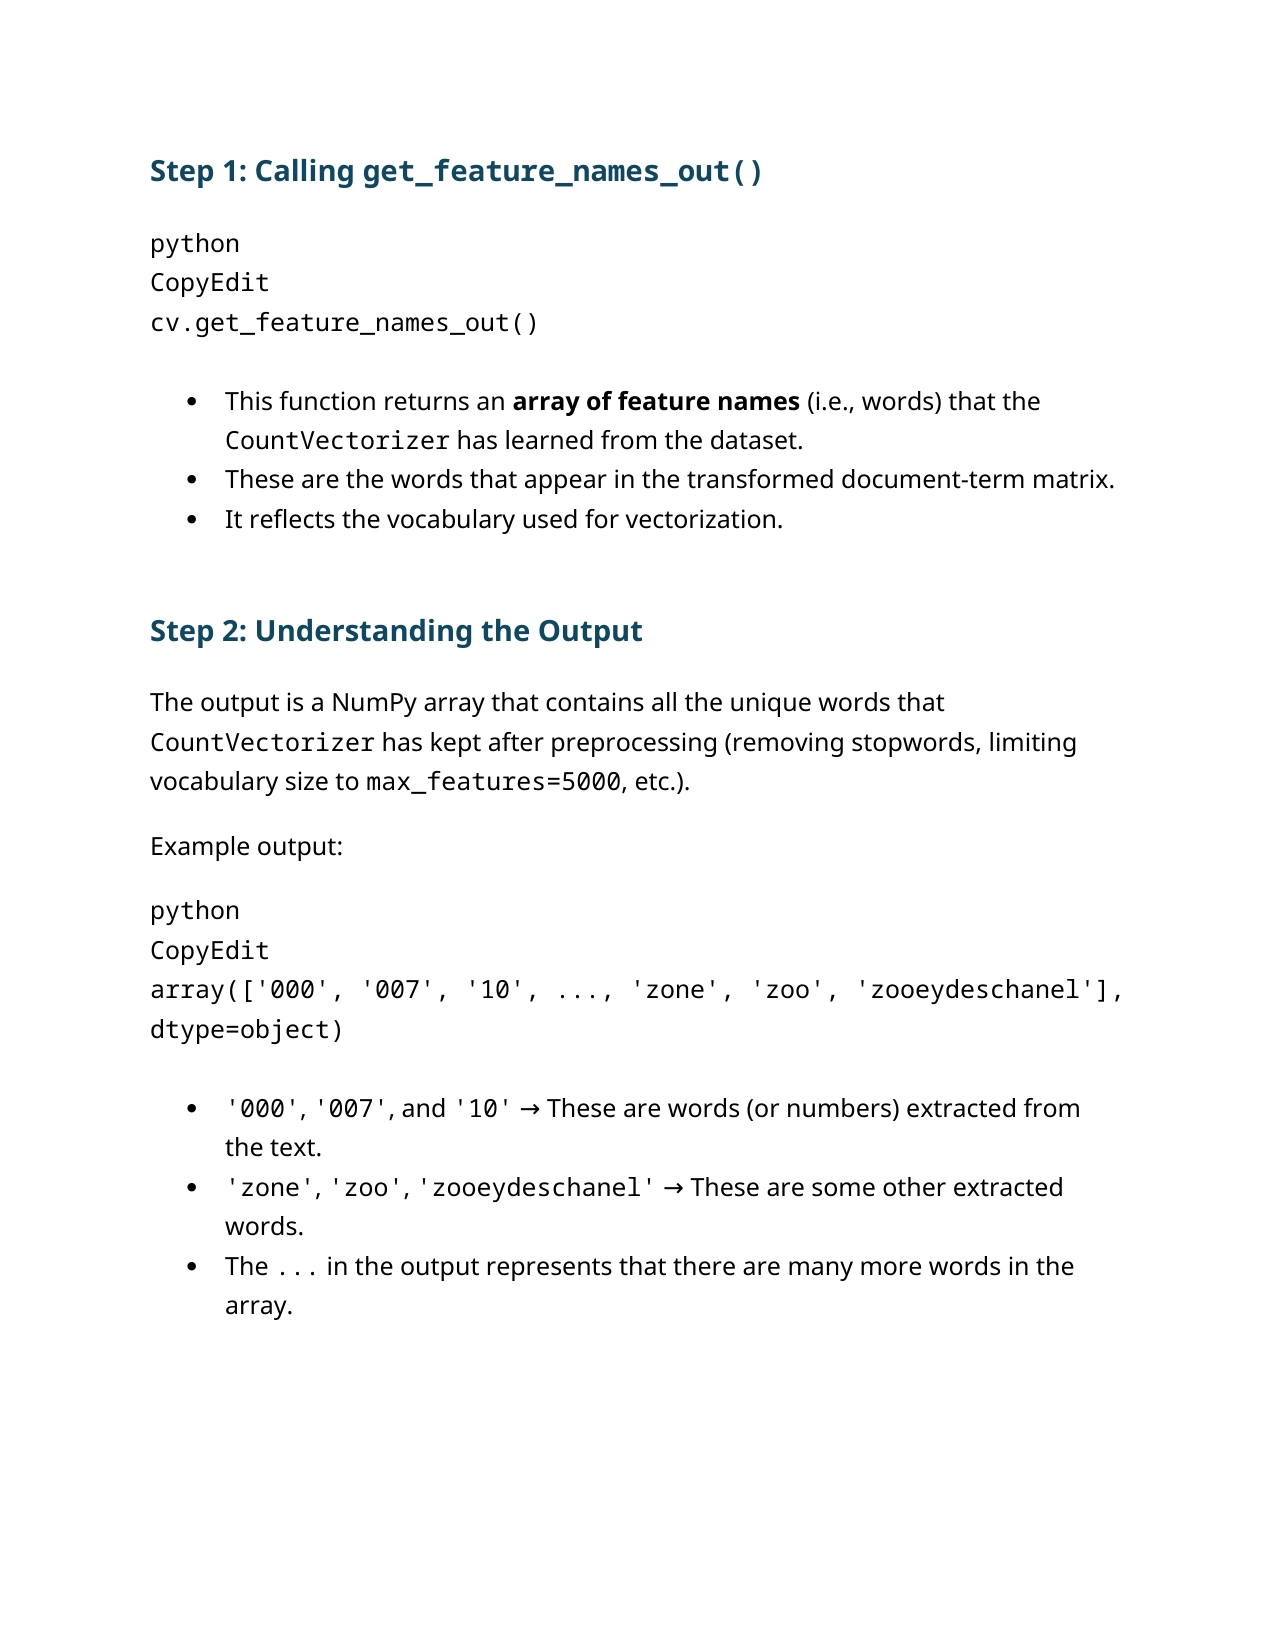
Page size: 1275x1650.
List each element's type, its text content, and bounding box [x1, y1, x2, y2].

text CopyEdit [150, 932, 1125, 966]
text cv.get_feature_names_out() [150, 304, 1125, 378]
subtitle Step 2: Understanding the Output [150, 610, 1125, 649]
list 'zone', 'zoo', 'zooeydeschanel' → These are some other extracted words. [187, 1169, 1125, 1243]
text Example output: [150, 828, 1125, 862]
list It reflects the vocabulary used for vectorization. [187, 502, 1125, 536]
text CopyEdit [150, 265, 1125, 299]
list '000', '007', and '10' → These are words (or numbers) extracted from the text. [187, 1090, 1125, 1164]
subtitle Step 1: Calling get_feature_names_out() [150, 150, 1125, 190]
text python [150, 225, 1125, 259]
list The ... in the output represents that there are many more words in the array. [187, 1248, 1125, 1322]
text The output is a NumPy array that contains all the unique words that CountVectorizer has kept after preprocessing (removing stopwords, limiting vocabulary size to max_features=5000, etc.). [150, 685, 1125, 798]
list These are the words that appear in the transformed document-term matrix. [187, 462, 1125, 496]
text array(['000', '007', '10', ..., 'zone', 'zoo', 'zooeydeschanel'], dtype=object) [150, 972, 1125, 1085]
list This function returns an array of feature names (i.e., words) that the CountVectorizer has learned from the dataset. [187, 383, 1125, 457]
text python [150, 893, 1125, 927]
